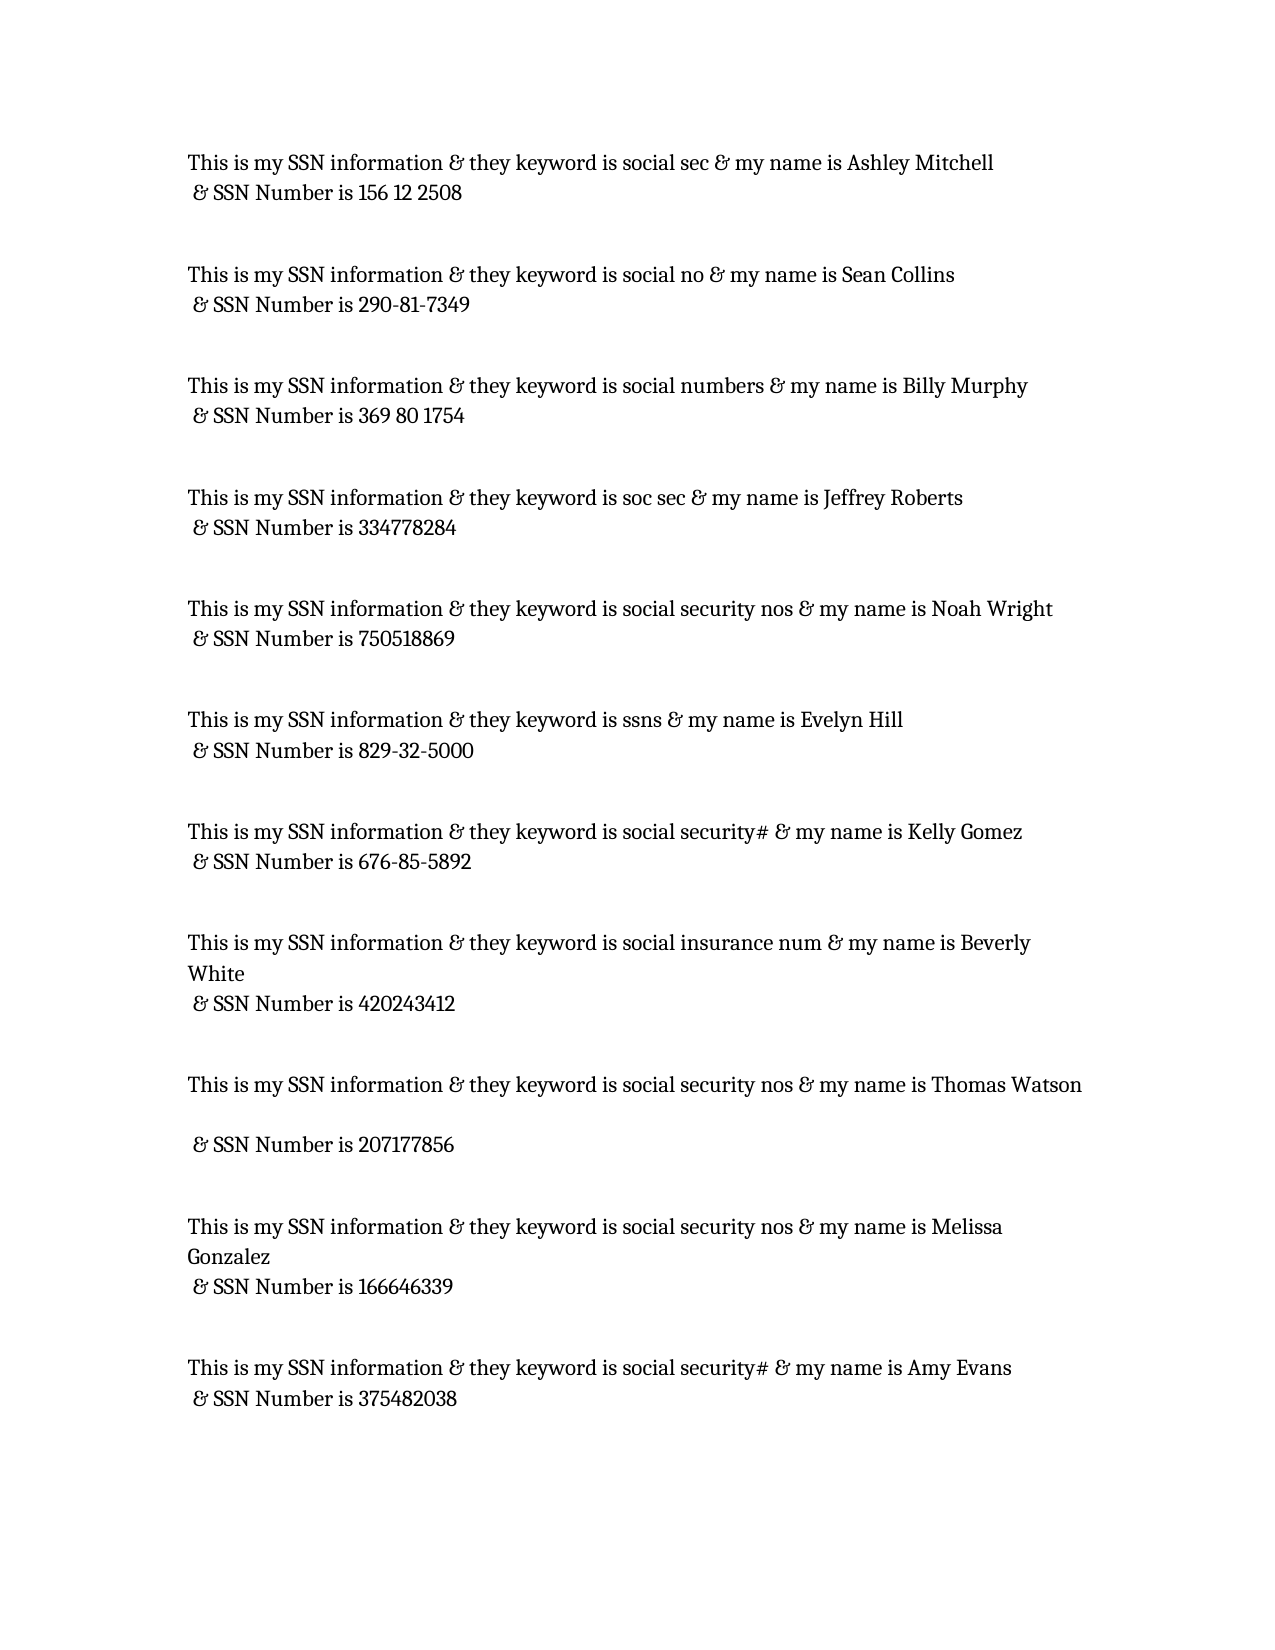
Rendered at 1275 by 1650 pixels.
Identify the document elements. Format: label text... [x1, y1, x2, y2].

text This is my SSN information & they keyword is social security nos & my name is Noah Wright & SSN Number is 750518869 [187, 596, 1087, 683]
text This is my SSN information & they keyword is social sec & my name is Ashley Mitchell & SSN Number is 156 12 2508 [187, 150, 1087, 237]
text This is my SSN information & they keyword is soc sec & my name is Jeffrey Roberts & SSN Number is 334778284 [187, 484, 1087, 571]
text This is my SSN information & they keyword is ssns & my name is Evelyn Hill & SSN Number is 829-32-5000 [187, 707, 1087, 794]
text This is my SSN information & they keyword is social numbers & my name is Billy Murphy & SSN Number is 369 80 1754 [187, 373, 1087, 460]
text This is my SSN information & they keyword is social insurance num & my name is Beverly White & SSN Number is 420243412 [187, 930, 1087, 1047]
text This is my SSN information & they keyword is social security# & my name is Kelly Gomez & SSN Number is 676-85-5892 [187, 819, 1087, 906]
text This is my SSN information & they keyword is social security# & my name is Amy Evans & SSN Number is 375482038 [187, 1355, 1087, 1442]
text This is my SSN information & they keyword is social security nos & my name is Melissa Gonzalez & SSN Number is 166646339 [187, 1213, 1087, 1331]
text This is my SSN information & they keyword is social no & my name is Sean Collins & SSN Number is 290-81-7349 [187, 261, 1087, 348]
text This is my SSN information & they keyword is social security nos & my name is Thomas Watson & SSN Number is 207177856 [187, 1072, 1087, 1189]
